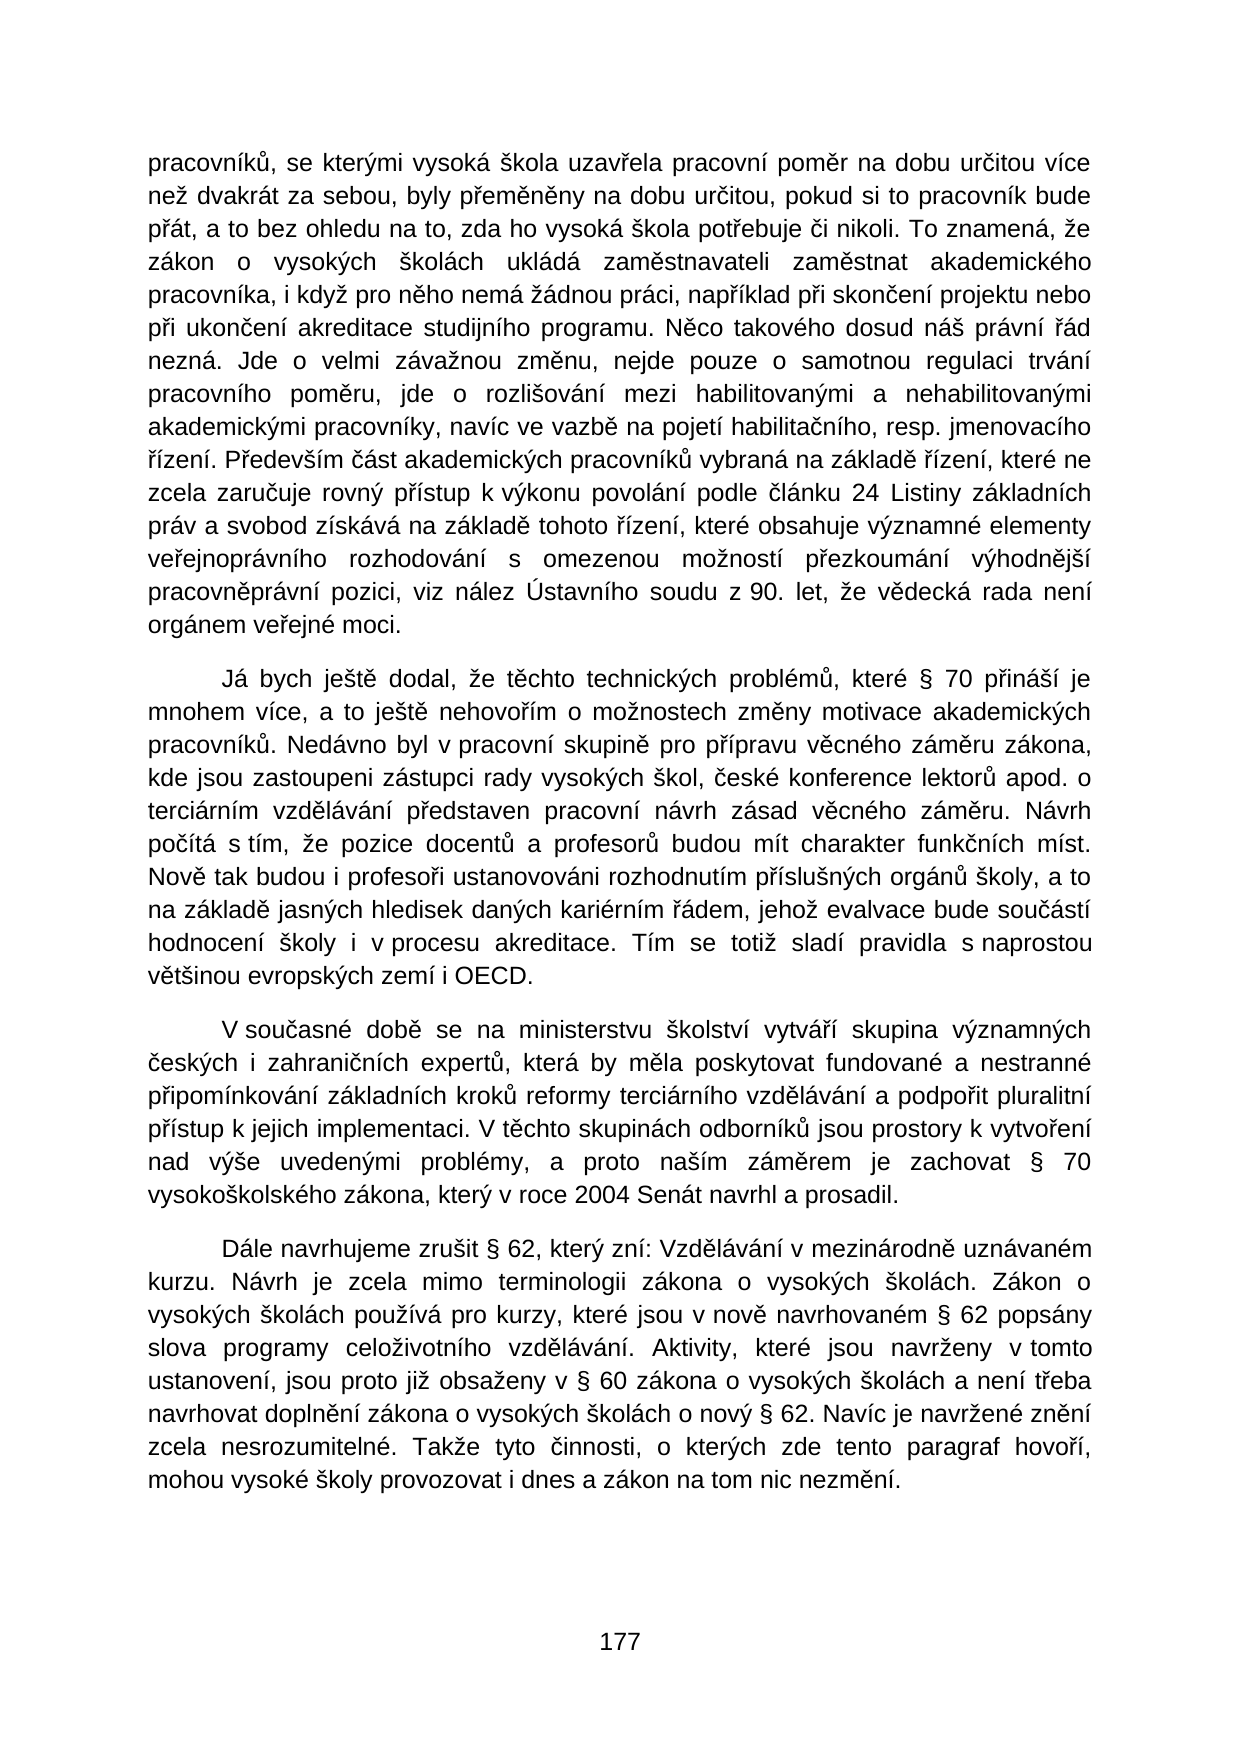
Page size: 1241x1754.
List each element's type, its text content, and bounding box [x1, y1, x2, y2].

text V současné době se na ministerstvu školství vytváří skupina významných českých i zahraničních expertů, která by měla poskytovat fundované a nestranné připomínkování základních kroků reformy terciárního vzdělávání a podpořit pluralitní přístup k jejich implementaci. V těchto skupinách odborníků jsou prostory k vytvoření nad výše uvedenými problémy, a proto naším záměrem je zachovat § 70 vysokoškolského zákona, který v roce 2004 Senát navrhl a prosadil. [148, 1015, 1093, 1209]
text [148, 148, 1093, 639]
text Dále navrhujeme zrušit § 62, který zní: Vzdělávání v mezinárodně uznávaném kurzu. Návrh je zcela mimo terminologii zákona o vysokých školách. Zákon o vysokých školách používá pro kurzy, které jsou v nově navrhovaném § 62 popsány slova programy celoživotního vzdělávání. Aktivity, které jsou navrženy v tomto ustanovení, jsou proto již obsaženy v § 60 zákona o vysokých školách a není třeba navrhovat doplnění zákona o vysokých školách o nový § 62. Navíc je navržené znění zcela nesrozumitelné. Takže tyto činnosti, o kterých zde tento paragraf hovoří, mohou vysoké školy provozovat i dnes a zákon na tom nic nezmění. [148, 1234, 1093, 1494]
text Já bych ještě dodal, že těchto technických problémů, které § 70 přináší je mnohem více, a to ještě nehovořím o možnostech změny motivace akademických pracovníků. Nedávno byl v pracovní skupině pro přípravu věcného záměru zákona, kde jsou zastoupeni zástupci rady vysokých škol, české konference lektorů apod. o terciárním vzdělávání představen pracovní návrh zásad věcného záměru. Návrh počítá s tím, že pozice docentů a profesorů budou mít charakter funkčních míst. Nově tak budou i profesoři ustanovováni rozhodnutím příslušných orgánů školy, a to na základě jasných hledisek daných kariérním řádem, jehož evalvace bude součástí hodnocení školy i v procesu akreditace. Tím se totiž sladí pravidla s naprostou většinou evropských zemí i OECD. [148, 664, 1093, 990]
